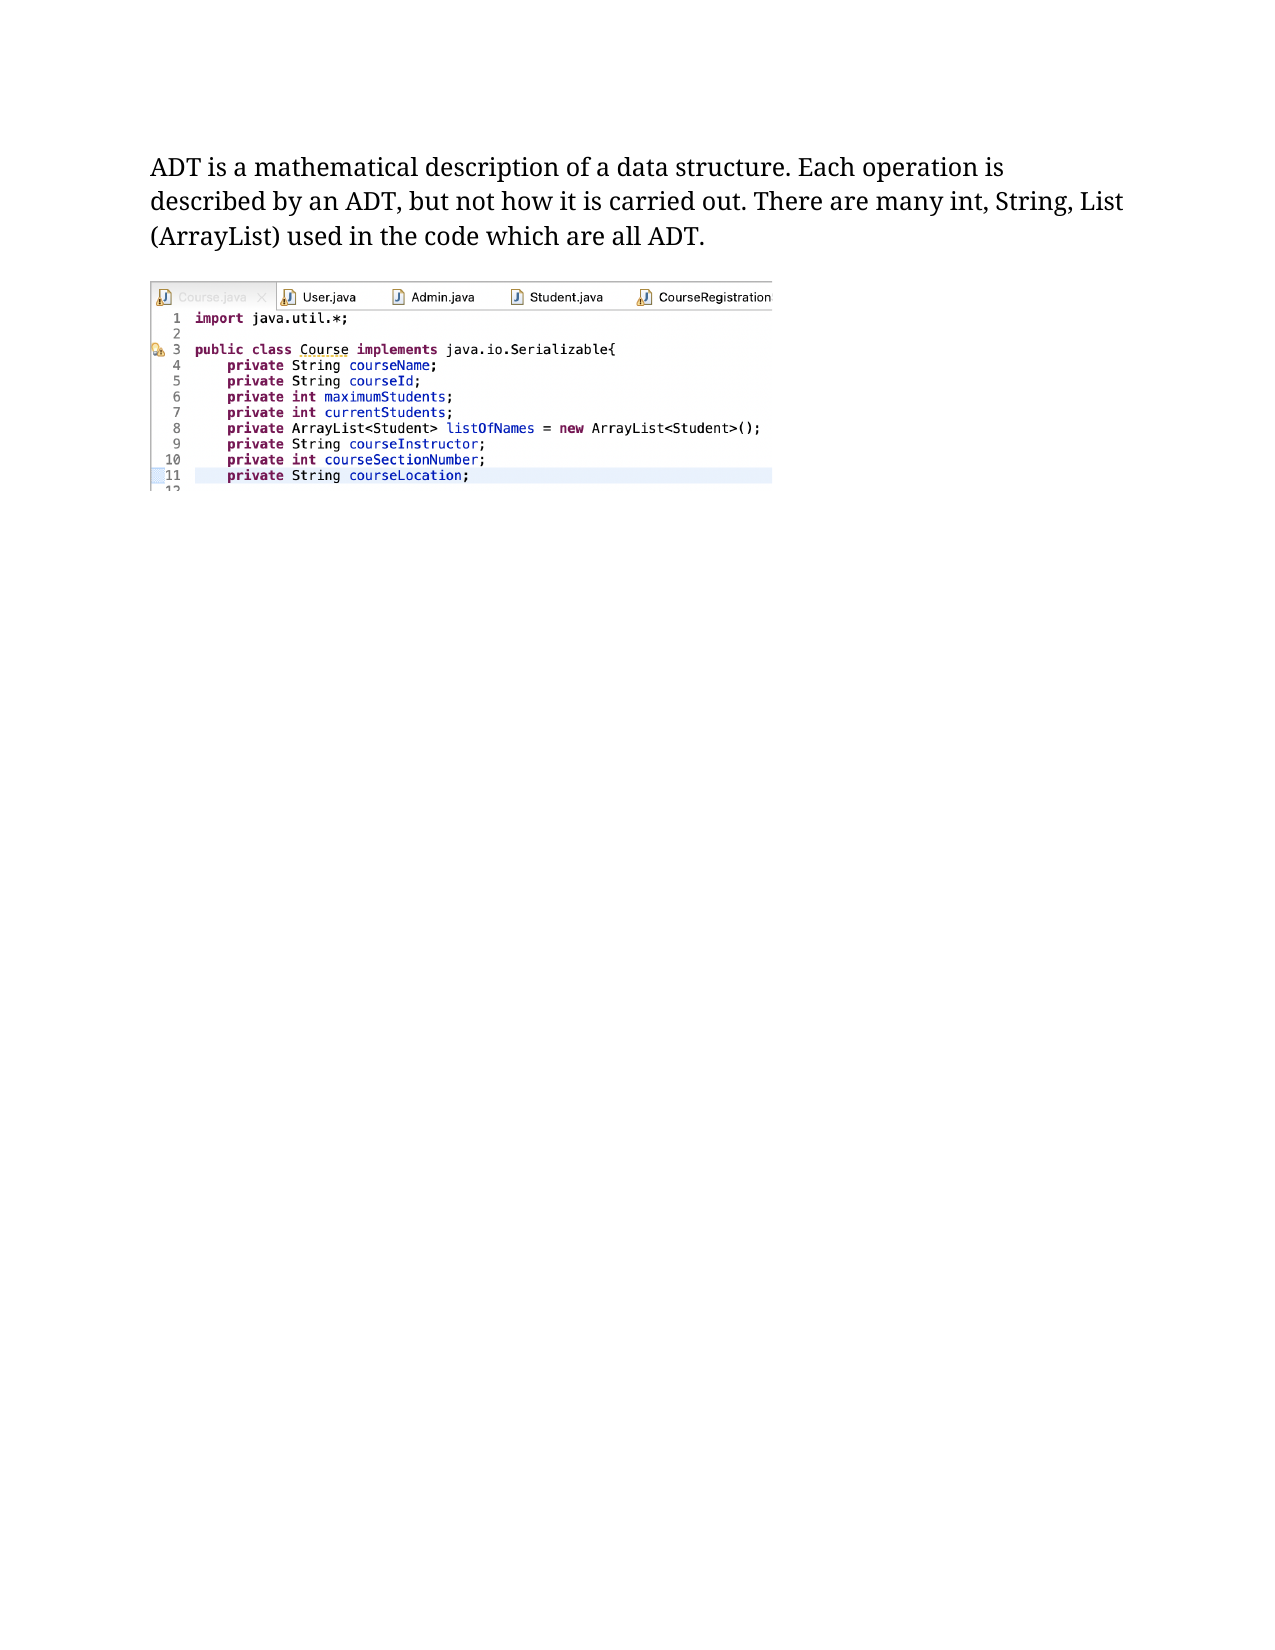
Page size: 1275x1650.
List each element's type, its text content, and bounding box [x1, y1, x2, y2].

text ADT is a mathematical description of a data structure. Each operation is described by an ADT, but not how it is carried out. There are many int, String, List (ArrayList) used in the code which are all ADT. [150, 150, 1125, 252]
picture [150, 281, 773, 491]
